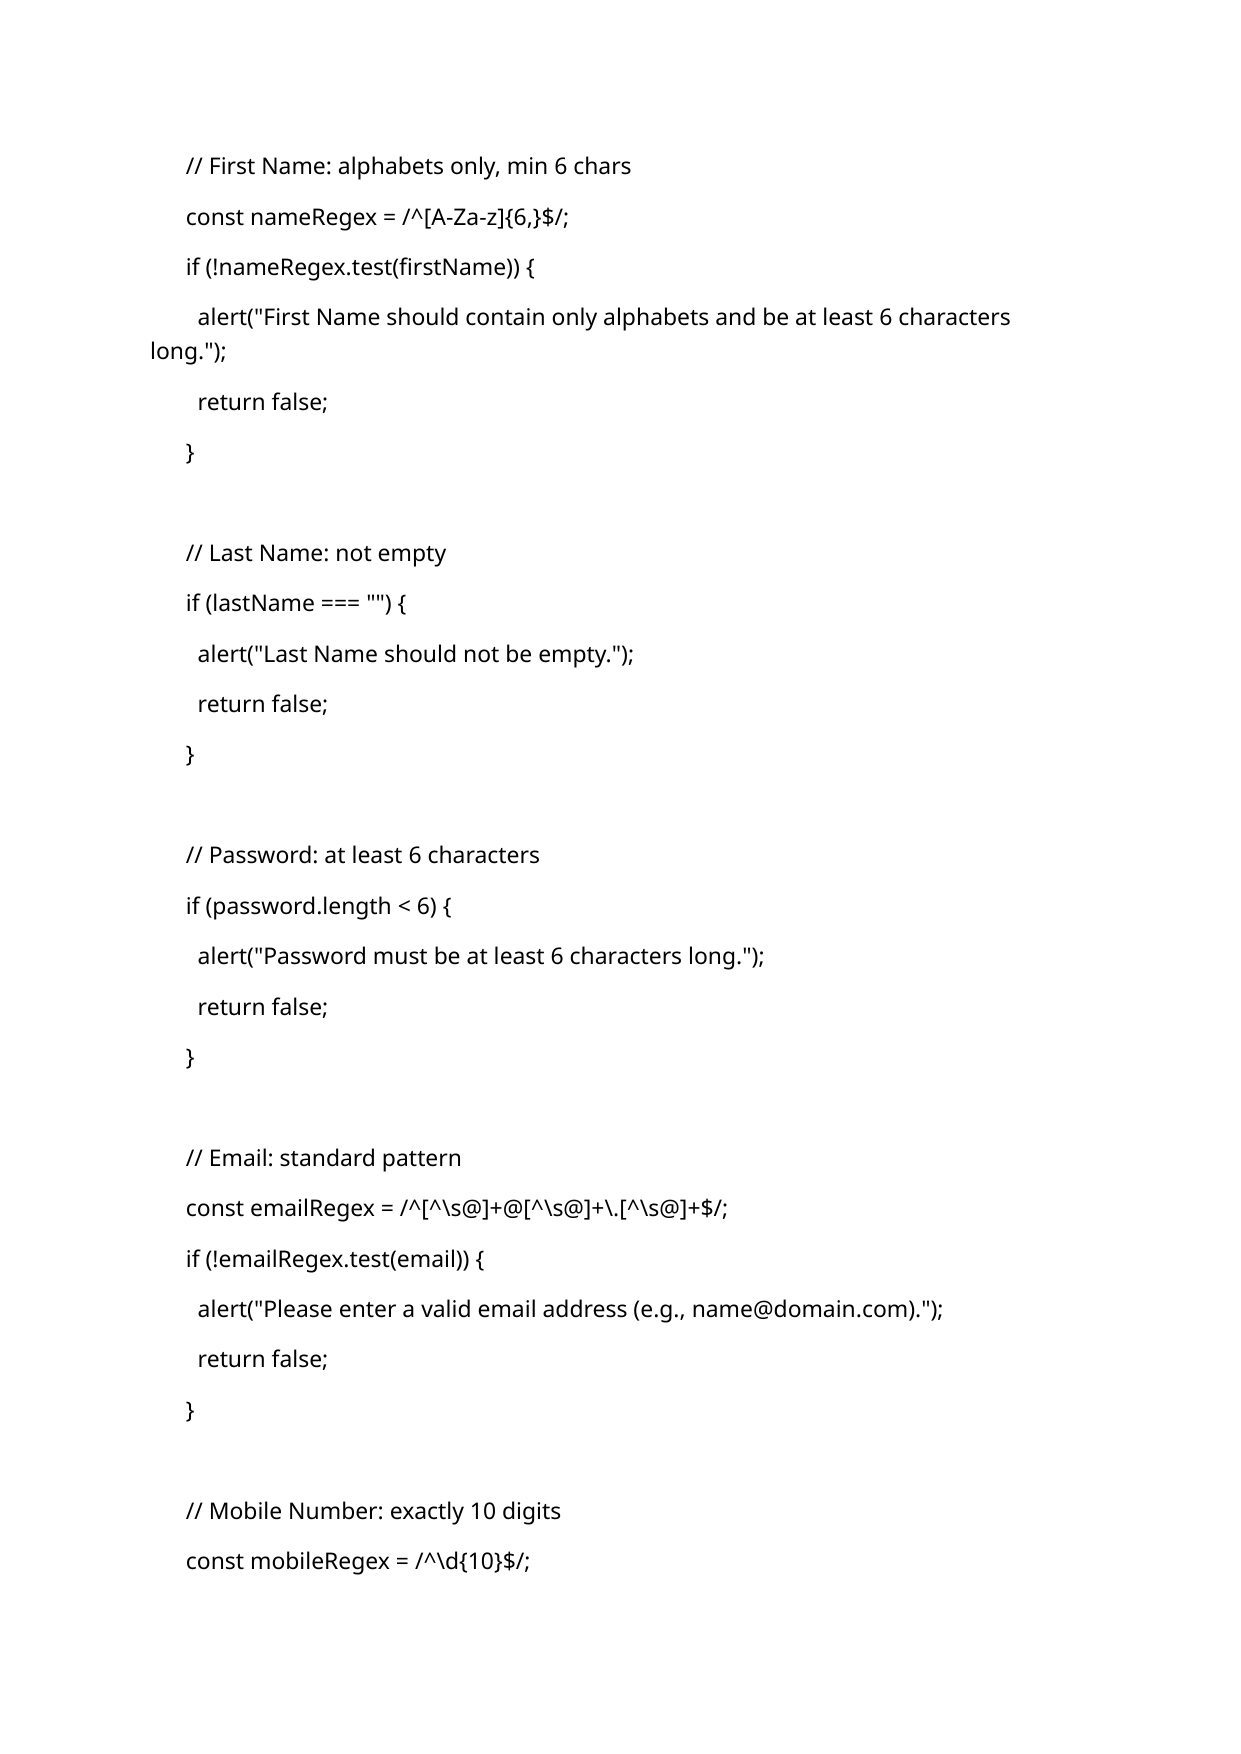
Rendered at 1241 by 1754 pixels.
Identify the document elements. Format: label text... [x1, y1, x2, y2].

text // Last Name: not empty [150, 537, 1090, 568]
text alert("First Name should contain only alphabets and be at least 6 characters long."); [150, 301, 1090, 366]
text // Mobile Number: exactly 10 digits [150, 1494, 1090, 1526]
text if (lastName === "") { [150, 587, 1090, 618]
text const emailRegex = /^[^\s@]+@[^\s@]+\.[^\s@]+$/; [150, 1192, 1090, 1223]
text if (!emailRegex.test(email)) { [150, 1242, 1090, 1274]
text // Email: standard pattern [150, 1142, 1090, 1173]
text const nameRegex = /^[A-Za-z]{6,}$/; [150, 200, 1090, 232]
text } [150, 436, 1090, 467]
text return false; [150, 990, 1090, 1022]
text // Password: at least 6 characters [150, 839, 1090, 870]
text const mobileRegex = /^\d{10}$/; [150, 1545, 1090, 1576]
text return false; [150, 1343, 1090, 1374]
text alert("Password must be at least 6 characters long."); [150, 940, 1090, 971]
text } [150, 1041, 1090, 1072]
text if (password.length < 6) { [150, 889, 1090, 921]
text return false; [150, 385, 1090, 417]
text if (!nameRegex.test(firstName)) { [150, 251, 1090, 282]
text } [150, 1394, 1090, 1425]
text alert("Please enter a valid email address (e.g., name@domain.com)."); [150, 1293, 1090, 1324]
text alert("Last Name should not be empty."); [150, 637, 1090, 669]
text } [150, 738, 1090, 769]
text // First Name: alphabets only, min 6 chars [150, 150, 1090, 181]
text return false; [150, 688, 1090, 719]
